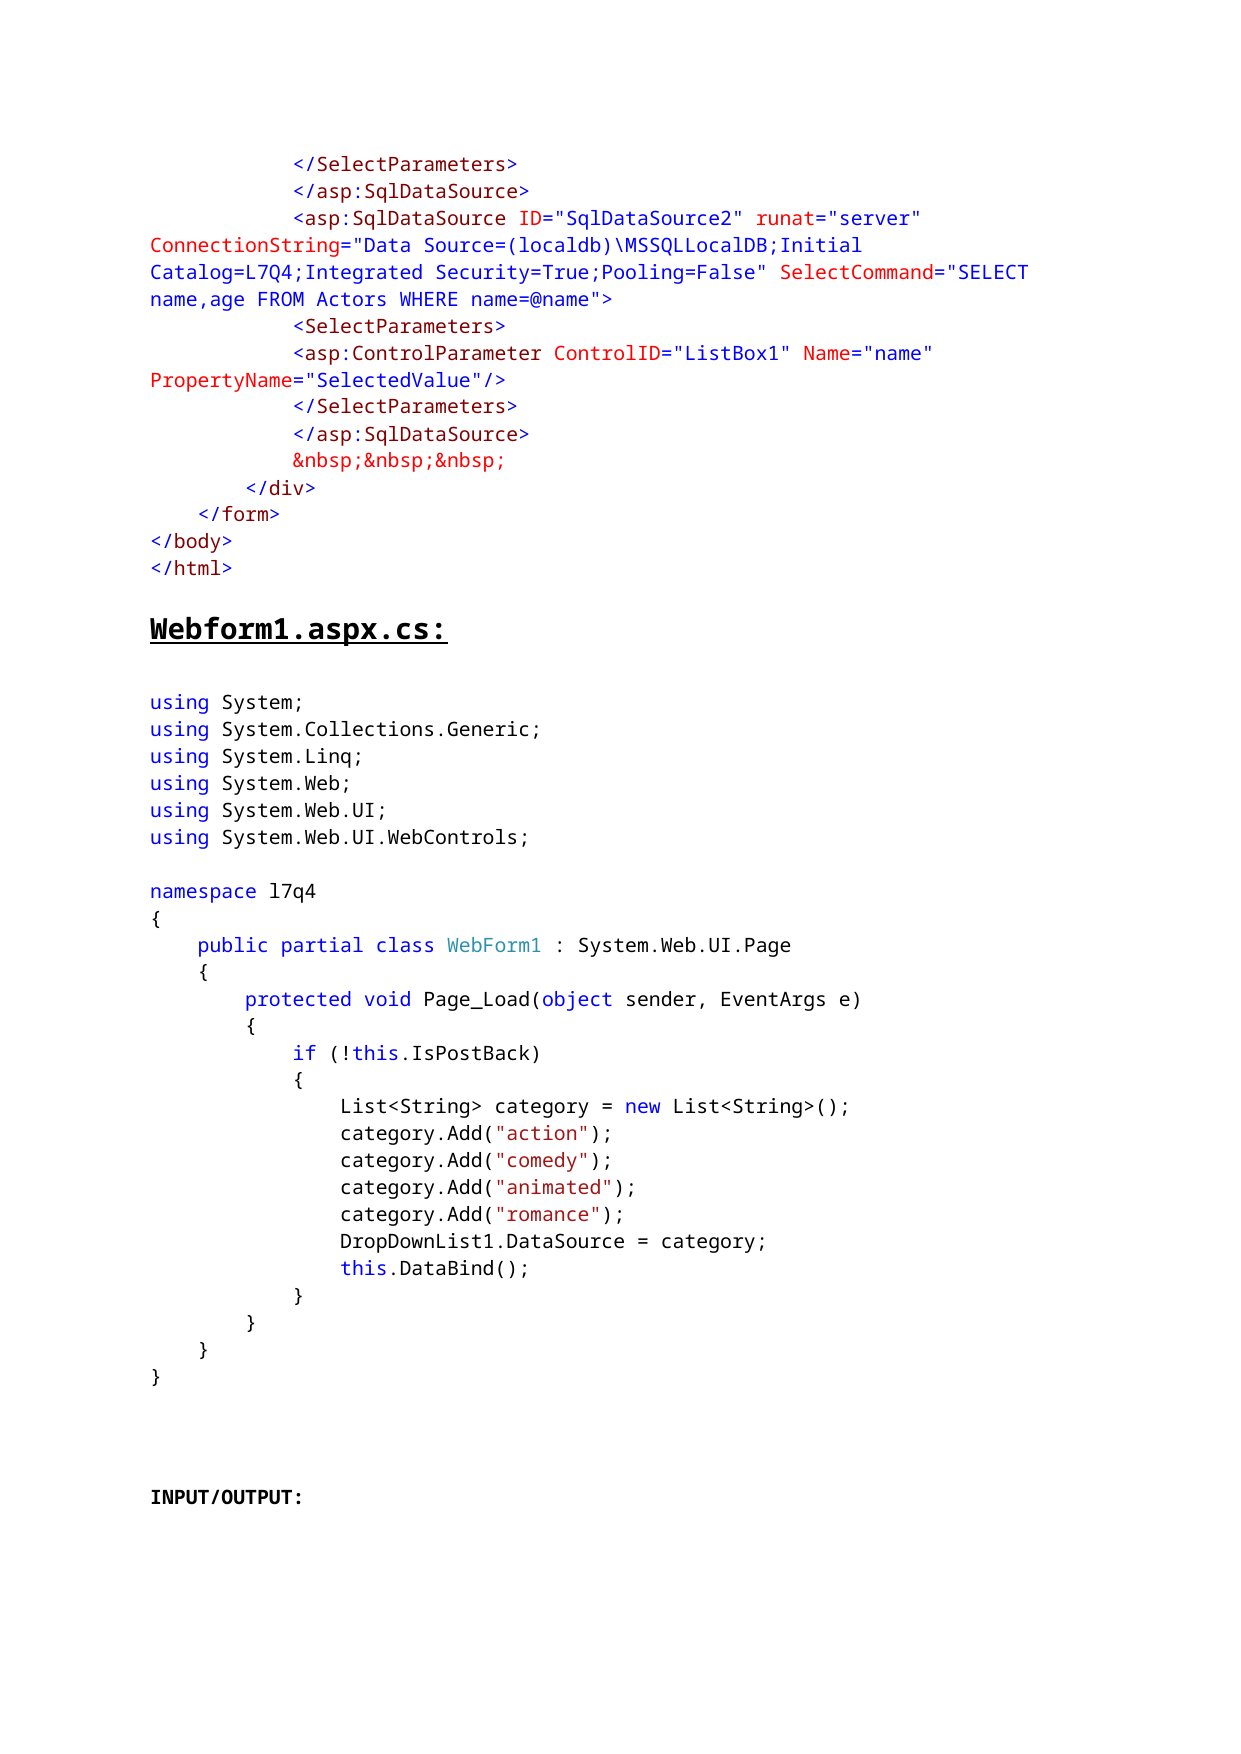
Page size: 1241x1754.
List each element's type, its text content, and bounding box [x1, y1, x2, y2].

text namespace l7q4 [150, 877, 1090, 904]
text <asp:SqlDataSource ID="SqlDataSource2" runat="server" ConnectionString="Data Source=(localdb)\MSSQLLocalDB;Initial Catalog=L7Q4;Integrated Security=True;Pooling=False" SelectCommand="SELECT name,age FROM Actors WHERE name=@name"> [150, 204, 1090, 312]
text </body> [150, 528, 1090, 555]
text Webform1.aspx.cs: [150, 609, 1090, 648]
text using System.Web.UI; [150, 796, 1090, 823]
text </SelectParameters> [150, 150, 1090, 177]
text </asp:SqlDataSource> [150, 177, 1090, 204]
text </form> [150, 501, 1090, 528]
text using System.Linq; [150, 742, 1090, 769]
text INPUT/OUTPUT: [150, 1483, 1090, 1510]
text &nbsp;&nbsp;&nbsp; [150, 447, 1090, 474]
text </asp:SqlDataSource> [150, 420, 1090, 447]
text using System.Web; [150, 769, 1090, 796]
text </div> [150, 474, 1090, 501]
text } [150, 1362, 1090, 1389]
text <asp:ControlParameter ControlID="ListBox1" Name="name" PropertyName="SelectedValue"/> [150, 339, 1090, 393]
text category.Add("romance"); [150, 1201, 1090, 1228]
text public partial class WebForm1 : System.Web.UI.Page [150, 931, 1090, 958]
text DropDownList1.DataSource = category; [150, 1228, 1090, 1254]
text { [150, 1066, 1090, 1093]
text } [150, 1308, 1090, 1336]
text } [150, 1282, 1090, 1308]
text using System; [150, 688, 1090, 715]
text </SelectParameters> [150, 393, 1090, 420]
text <SelectParameters> [150, 312, 1090, 339]
text </html> [150, 555, 1090, 582]
text protected void Page_Load(object sender, EventArgs e) [150, 985, 1090, 1012]
text category.Add("animated"); [150, 1174, 1090, 1201]
text if (!this.IsPostBack) [150, 1039, 1090, 1066]
text List<String> category = new List<String>(); [150, 1093, 1090, 1120]
text using System.Web.UI.WebControls; [150, 823, 1090, 850]
text { [150, 1012, 1090, 1039]
text category.Add("comedy"); [150, 1147, 1090, 1174]
text using System.Collections.Generic; [150, 715, 1090, 742]
text category.Add("action"); [150, 1120, 1090, 1147]
text { [150, 958, 1090, 985]
text this.DataBind(); [150, 1254, 1090, 1282]
text } [150, 1336, 1090, 1362]
text { [150, 904, 1090, 931]
